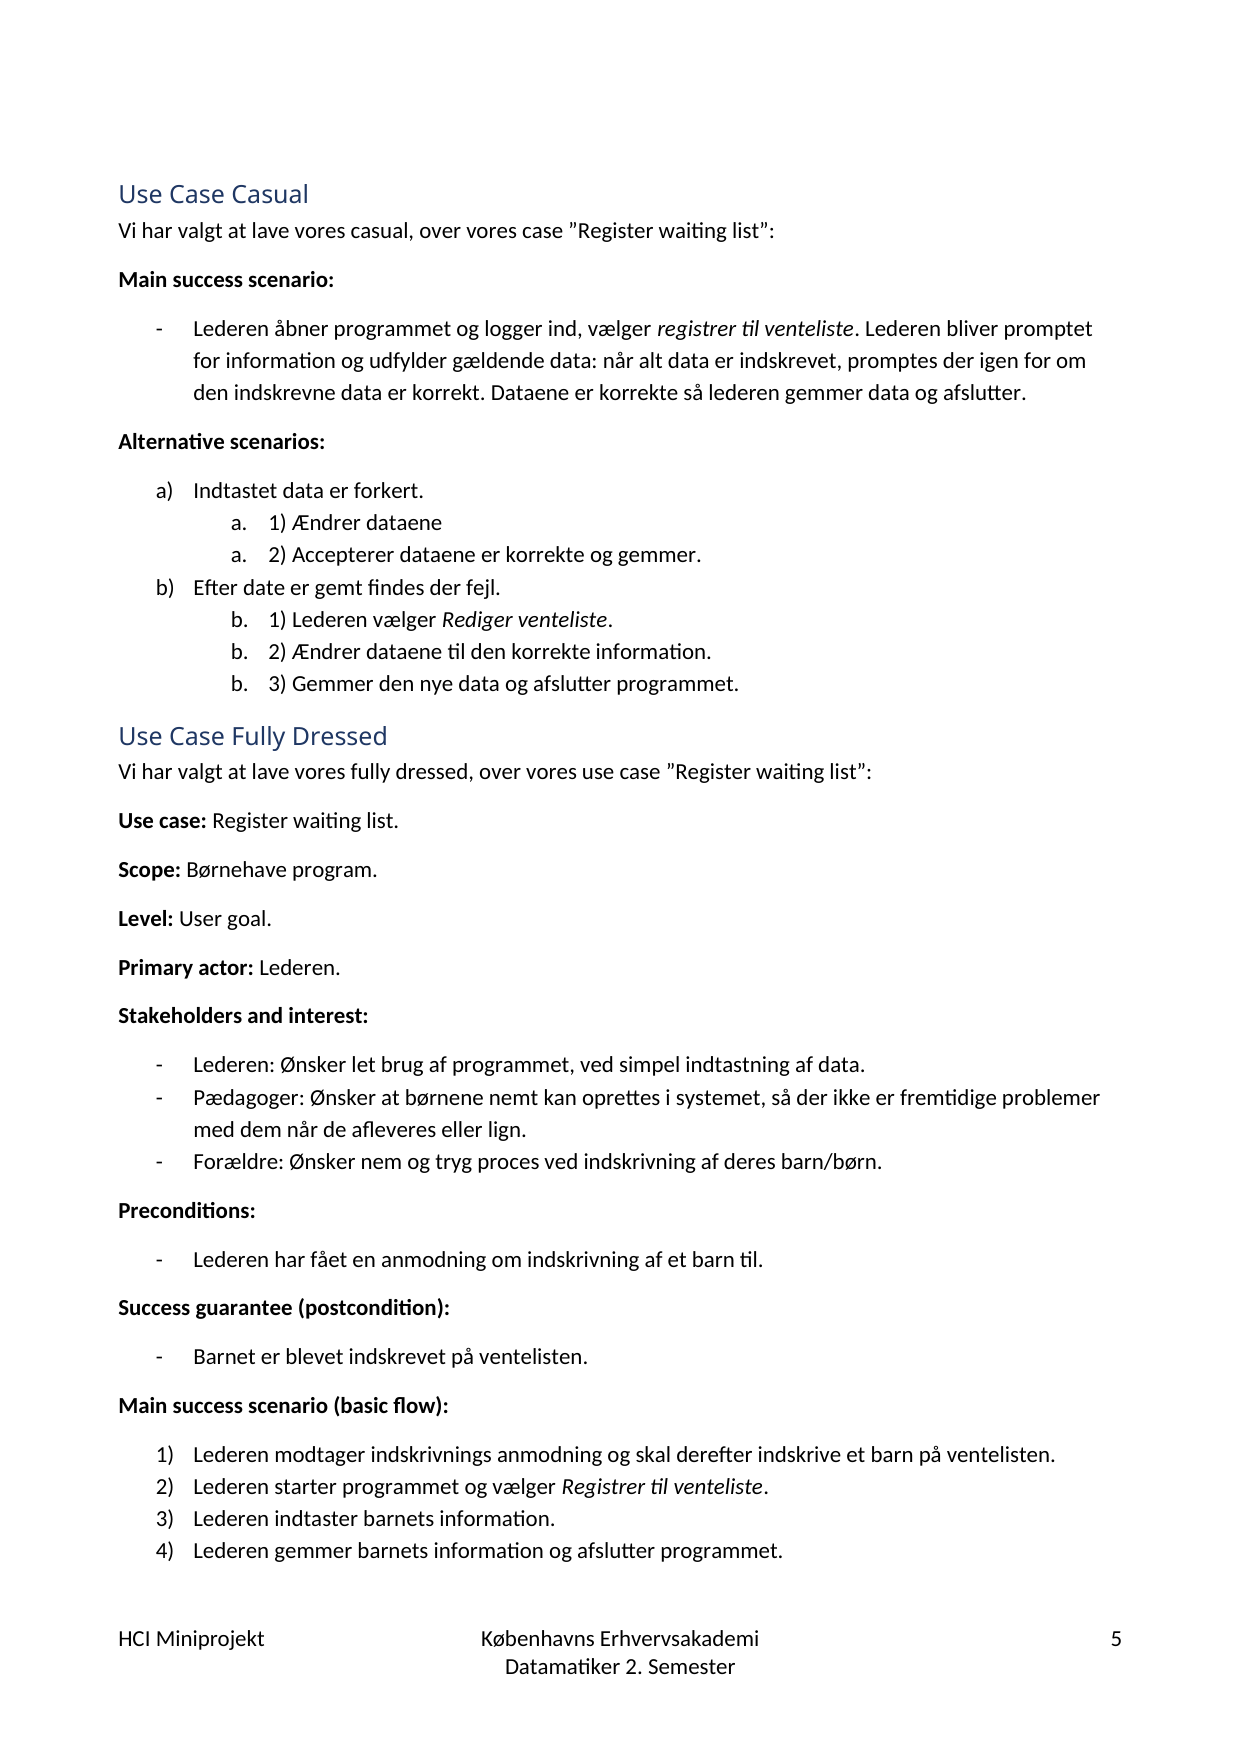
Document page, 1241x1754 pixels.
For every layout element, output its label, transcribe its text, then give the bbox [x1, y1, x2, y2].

list Lederen modtager indskrivnings anmodning og skal derefter indskrive et barn på ventelisten. [156, 1440, 1122, 1468]
text Use case: Register waiting list. [118, 806, 1122, 834]
list Forældre: Ønsker nem og tryg proces ved indskrivning af deres barn/børn. [156, 1147, 1122, 1175]
text Vi har valgt at lave vores casual, over vores case ”Register waiting list”: [118, 216, 1122, 244]
list Lederen har fået en anmodning om indskrivning af et barn til. [156, 1245, 1122, 1273]
list Efter date er gemt findes der fejl. [156, 573, 1122, 601]
text Main success scenario: [118, 265, 1122, 293]
list Lederen gemmer barnets information og afslutter programmet. [156, 1537, 1122, 1565]
list Lederen åbner programmet og logger ind, vælger registrer til venteliste. Lederen bliver promptet for information og udfylder gældende data: når alt data er indskrevet, promptes der igen for om den indskrevne data er korrekt. Dataene er korrekte så lederen gemmer data og afslutter. [156, 314, 1122, 406]
list Pædagoger: Ønsker at børnene nemt kan oprettes i systemet, så der ikke er fremtidige problemer med dem når de afleveres eller lign. [156, 1083, 1122, 1143]
text Stakeholders and interest: [118, 1002, 1122, 1029]
list 2) Ændrer dataene til den korrekte information. [231, 637, 1122, 665]
list 1) Ændrer dataene [231, 508, 1122, 536]
list Lederen: Ønsker let brug af programmet, ved simpel indtastning af data. [156, 1050, 1122, 1078]
text Main success scenario (basic flow): [118, 1391, 1122, 1419]
text Level: User goal. [118, 904, 1122, 932]
list Lederen indtaster barnets information. [156, 1504, 1122, 1532]
subtitle Use Case Casual [118, 177, 1122, 211]
list 2) Accepterer dataene er korrekte og gemmer. [231, 541, 1122, 568]
text Success guarantee (postcondition): [118, 1293, 1122, 1322]
text Scope: Børnehave program. [118, 855, 1122, 883]
text Primary actor: Lederen. [118, 953, 1122, 981]
list Barnet er blevet indskrevet på ventelisten. [156, 1342, 1122, 1370]
text Preconditions: [118, 1196, 1122, 1224]
text Alternative scenarios: [118, 427, 1122, 455]
text Vi har valgt at lave vores fully dressed, over vores use case ”Register waiting list”: [118, 757, 1122, 785]
list 1) Lederen vælger Rediger venteliste. [231, 605, 1122, 633]
subtitle Use Case Fully Dressed [118, 718, 1122, 752]
list Indtastet data er forkert. [156, 476, 1122, 504]
list Lederen starter programmet og vælger Registrer til venteliste. [156, 1472, 1122, 1500]
list 3) Gemmer den nye data og afslutter programmet. [231, 669, 1122, 697]
